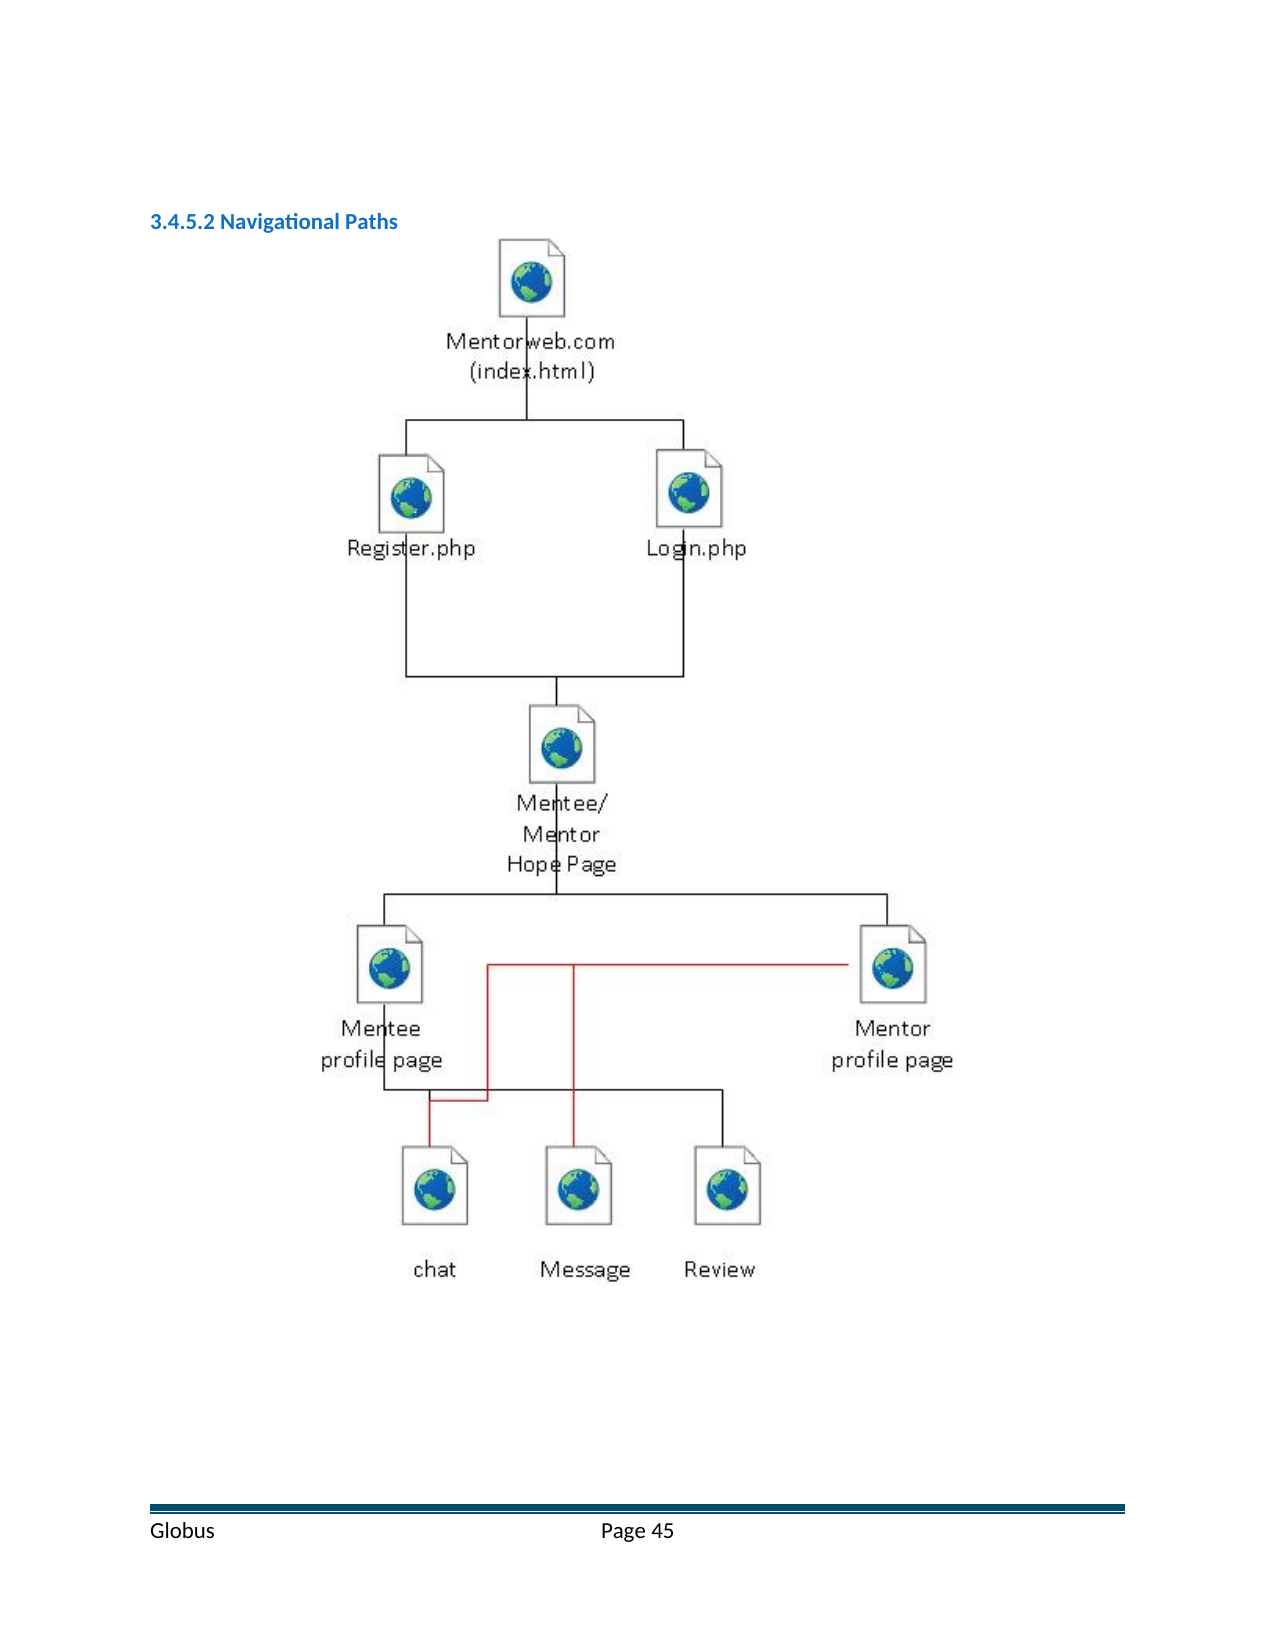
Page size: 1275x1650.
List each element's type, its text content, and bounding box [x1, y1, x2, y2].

subtitle 3.4.5.2 Navigational Paths [150, 207, 1125, 235]
picture [321, 238, 954, 1285]
